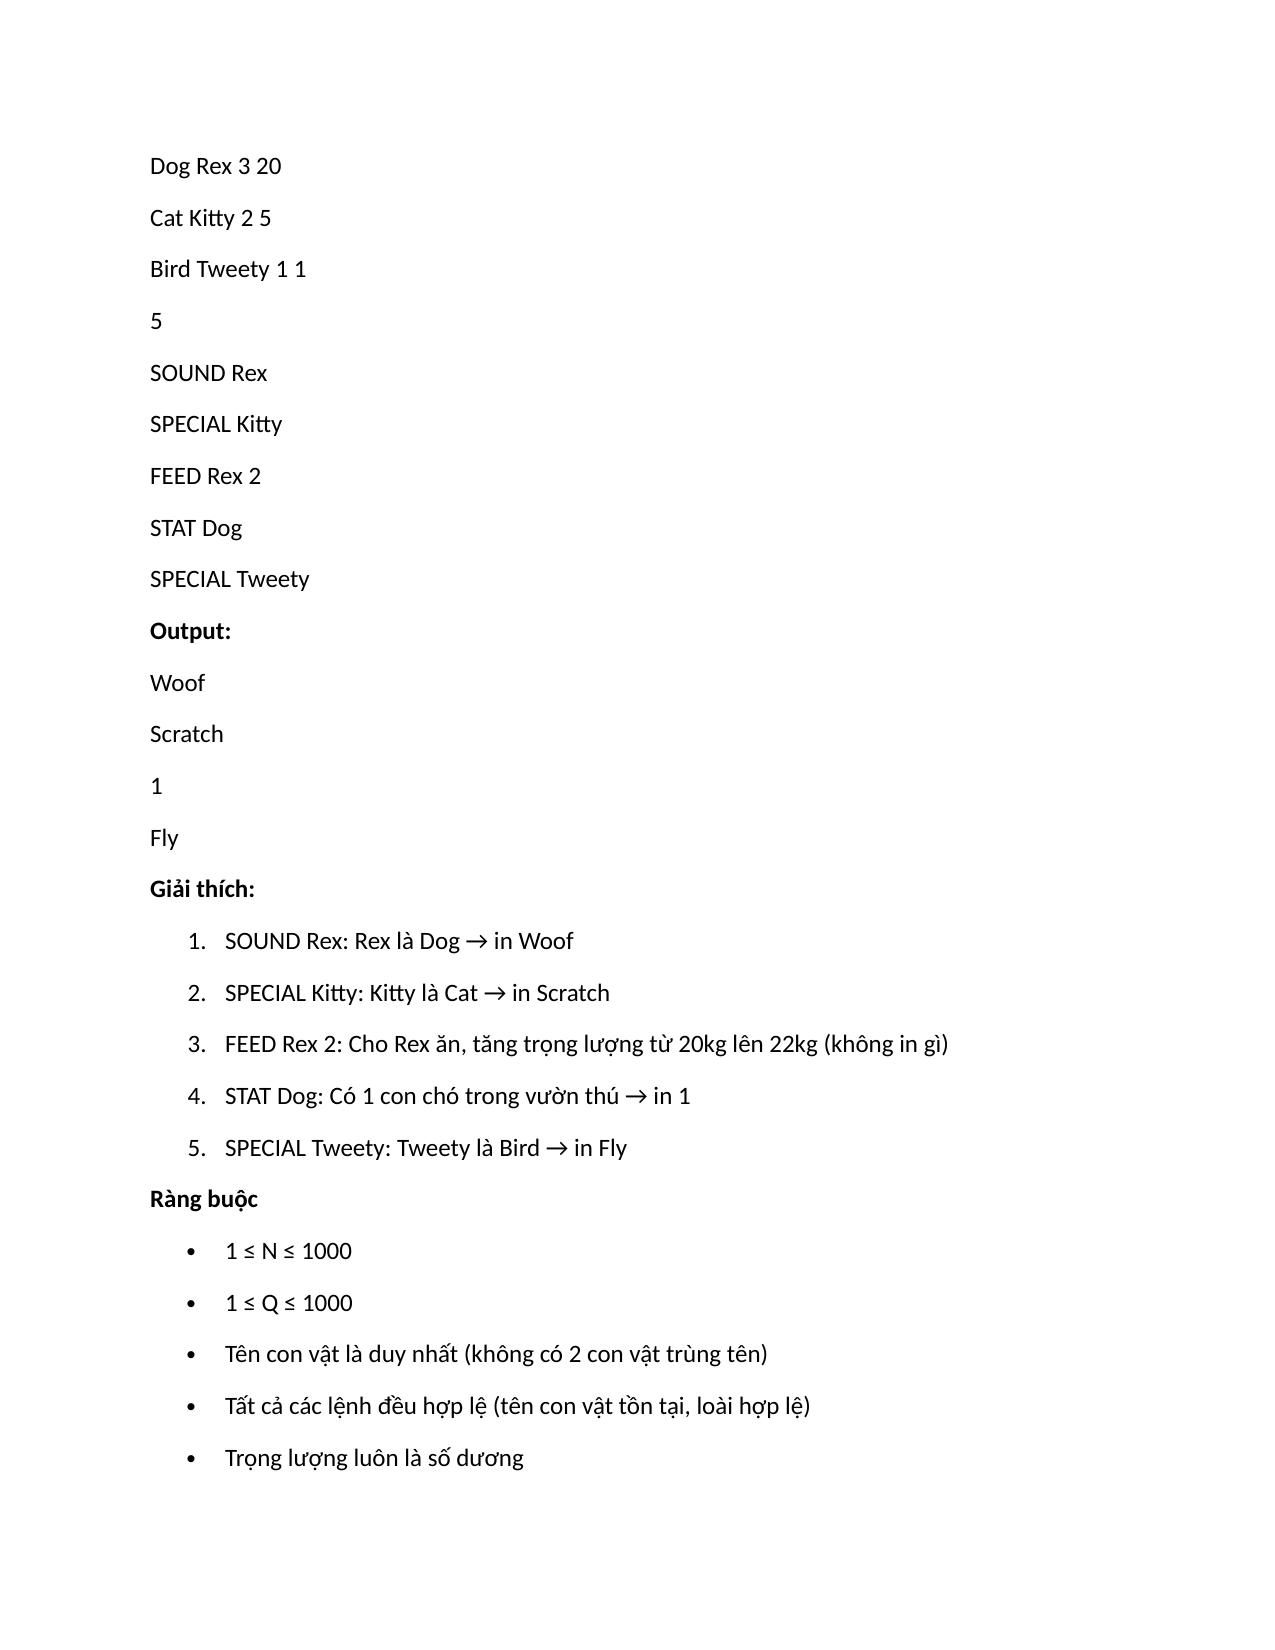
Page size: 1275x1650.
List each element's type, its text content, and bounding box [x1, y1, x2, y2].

text Fly [150, 822, 1125, 852]
text Giải thích: [150, 873, 1125, 904]
text 5 [150, 305, 1125, 336]
list SPECIAL Kitty: Kitty là Cat → in Scratch [187, 977, 1125, 1007]
text FEED Rex 2 [150, 460, 1125, 491]
text 1 [150, 770, 1125, 801]
text SPECIAL Kitty [150, 408, 1125, 439]
text Scratch [150, 718, 1125, 749]
list Trọng lượng luôn là số dương [187, 1442, 1125, 1472]
text Ràng buộc [150, 1183, 1125, 1214]
list STAT Dog: Có 1 con chó trong vườn thú → in 1 [187, 1080, 1125, 1111]
list Tên con vật là duy nhất (không có 2 con vật trùng tên) [187, 1338, 1125, 1369]
list 1 ≤ N ≤ 1000 [187, 1235, 1125, 1266]
text Dog Rex 3 20 [150, 150, 1125, 181]
text SPECIAL Tweety [150, 563, 1125, 594]
text Output: [150, 615, 1125, 646]
list SPECIAL Tweety: Tweety là Bird → in Fly [187, 1132, 1125, 1162]
list 1 ≤ Q ≤ 1000 [187, 1287, 1125, 1317]
list Tất cả các lệnh đều hợp lệ (tên con vật tồn tại, loài hợp lệ) [187, 1390, 1125, 1421]
list FEED Rex 2: Cho Rex ăn, tăng trọng lượng từ 20kg lên 22kg (không in gì) [187, 1028, 1125, 1059]
text STAT Dog [150, 512, 1125, 542]
text SOUND Rex [150, 357, 1125, 387]
text Cat Kitty 2 5 [150, 202, 1125, 232]
text Woof [150, 667, 1125, 697]
text Bird Tweety 1 1 [150, 253, 1125, 284]
list SOUND Rex: Rex là Dog → in Woof [187, 925, 1125, 956]
